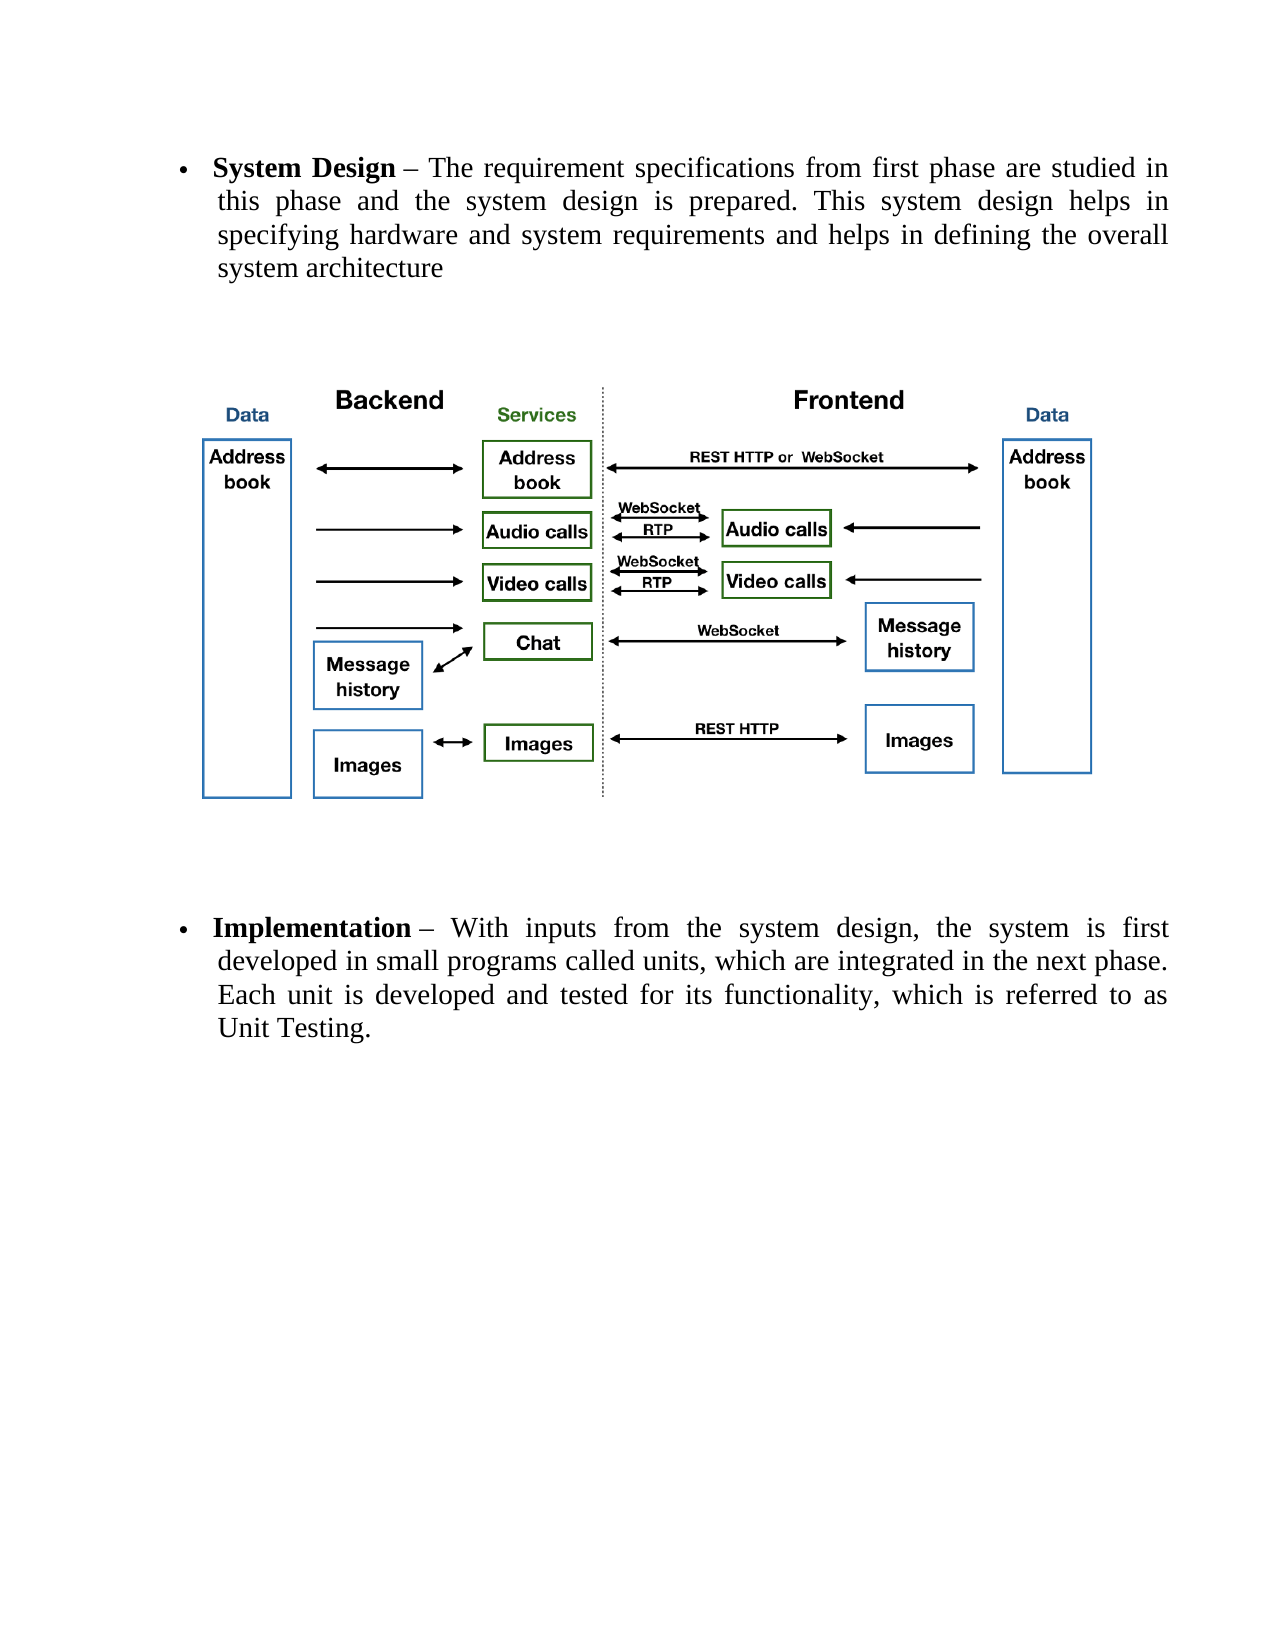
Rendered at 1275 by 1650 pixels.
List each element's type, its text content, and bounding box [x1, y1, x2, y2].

list System Design – The requirement specifications from first phase are studied in this phase and the system design is prepared. This system design helps in specifying hardware and system requirements and helps in defining the overall system architecture [180, 150, 1170, 284]
list Implementation – With inputs from the system design, the system is first developed in small programs called units, which are integrated in the next phase. Each unit is developed and tested for its functionality, which is referred to as Unit Testing. [180, 910, 1170, 1044]
picture [175, 386, 1116, 808]
